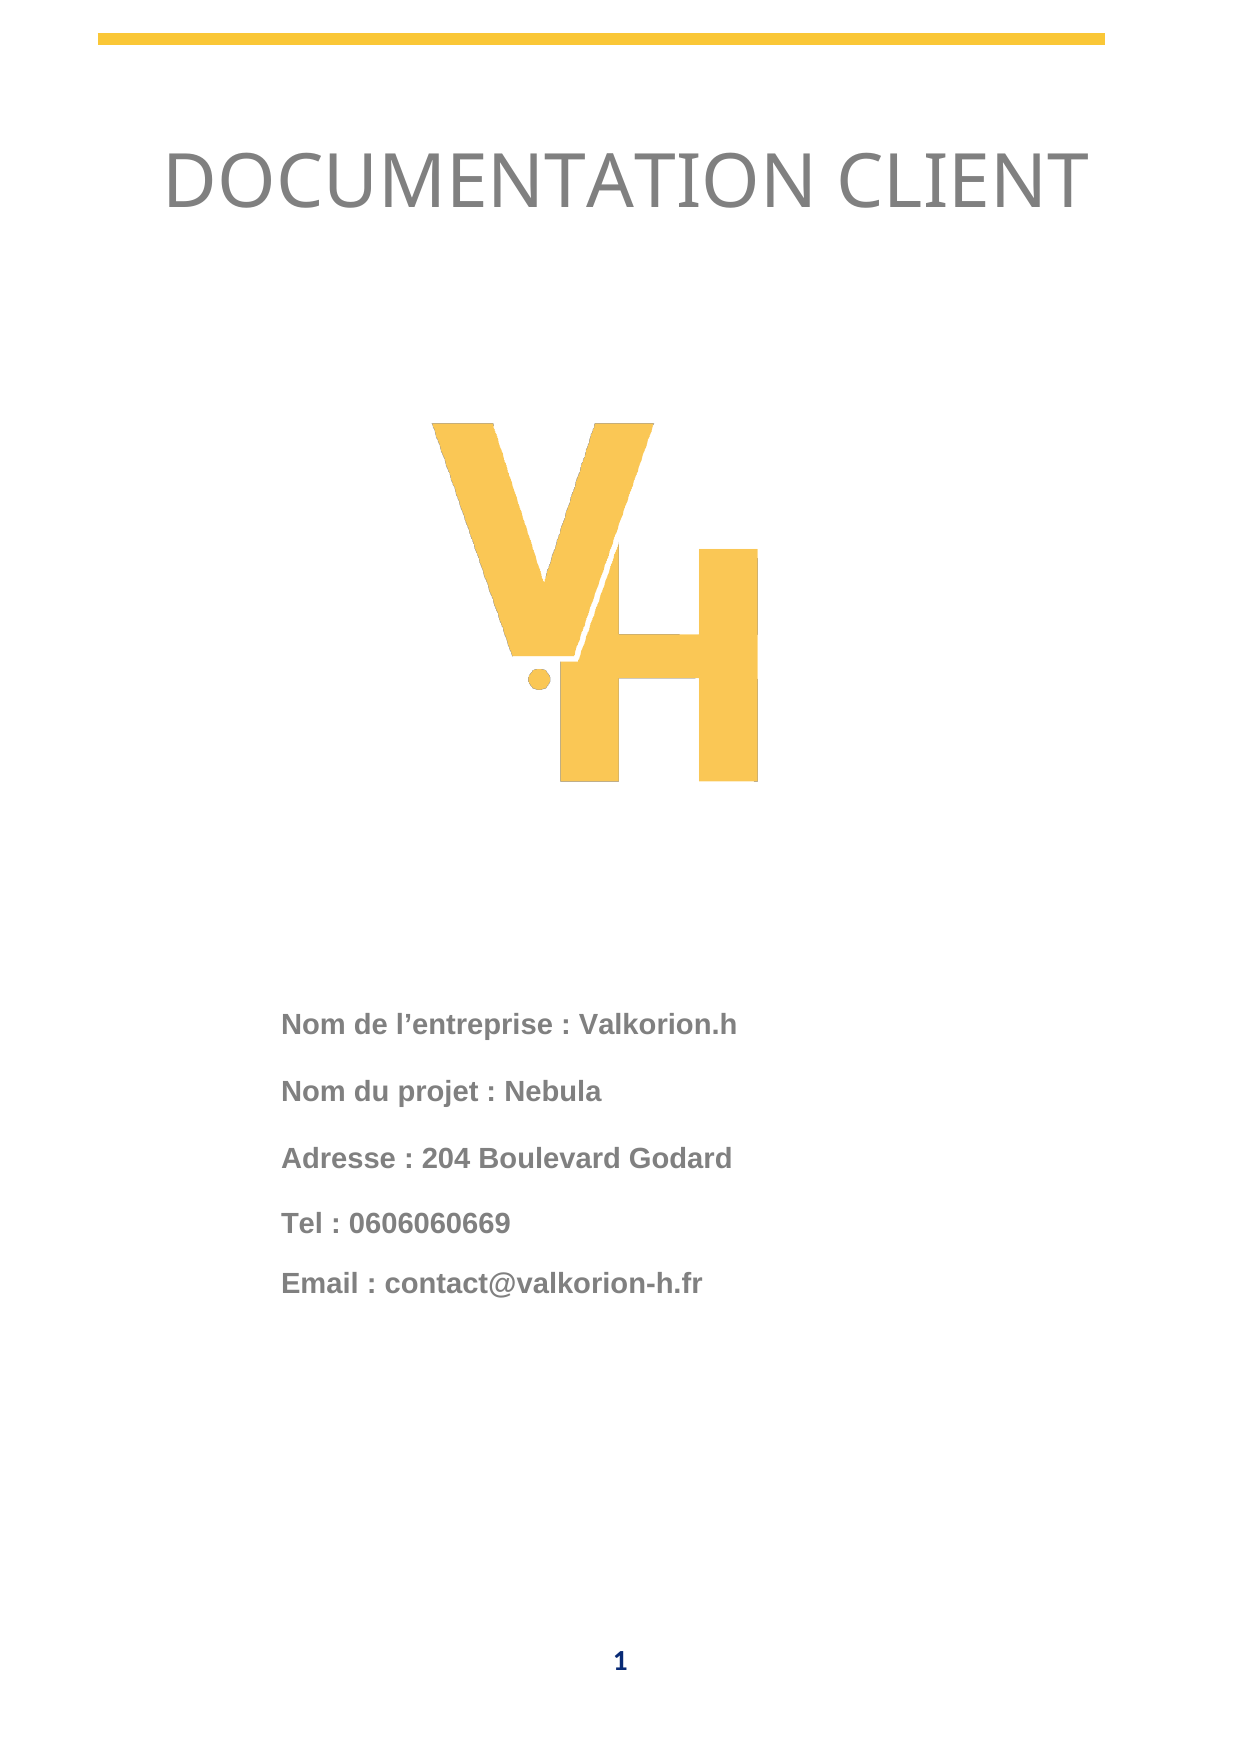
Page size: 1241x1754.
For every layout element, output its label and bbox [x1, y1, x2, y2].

table_header [98, 106, 679, 303]
picture [325, 318, 874, 867]
